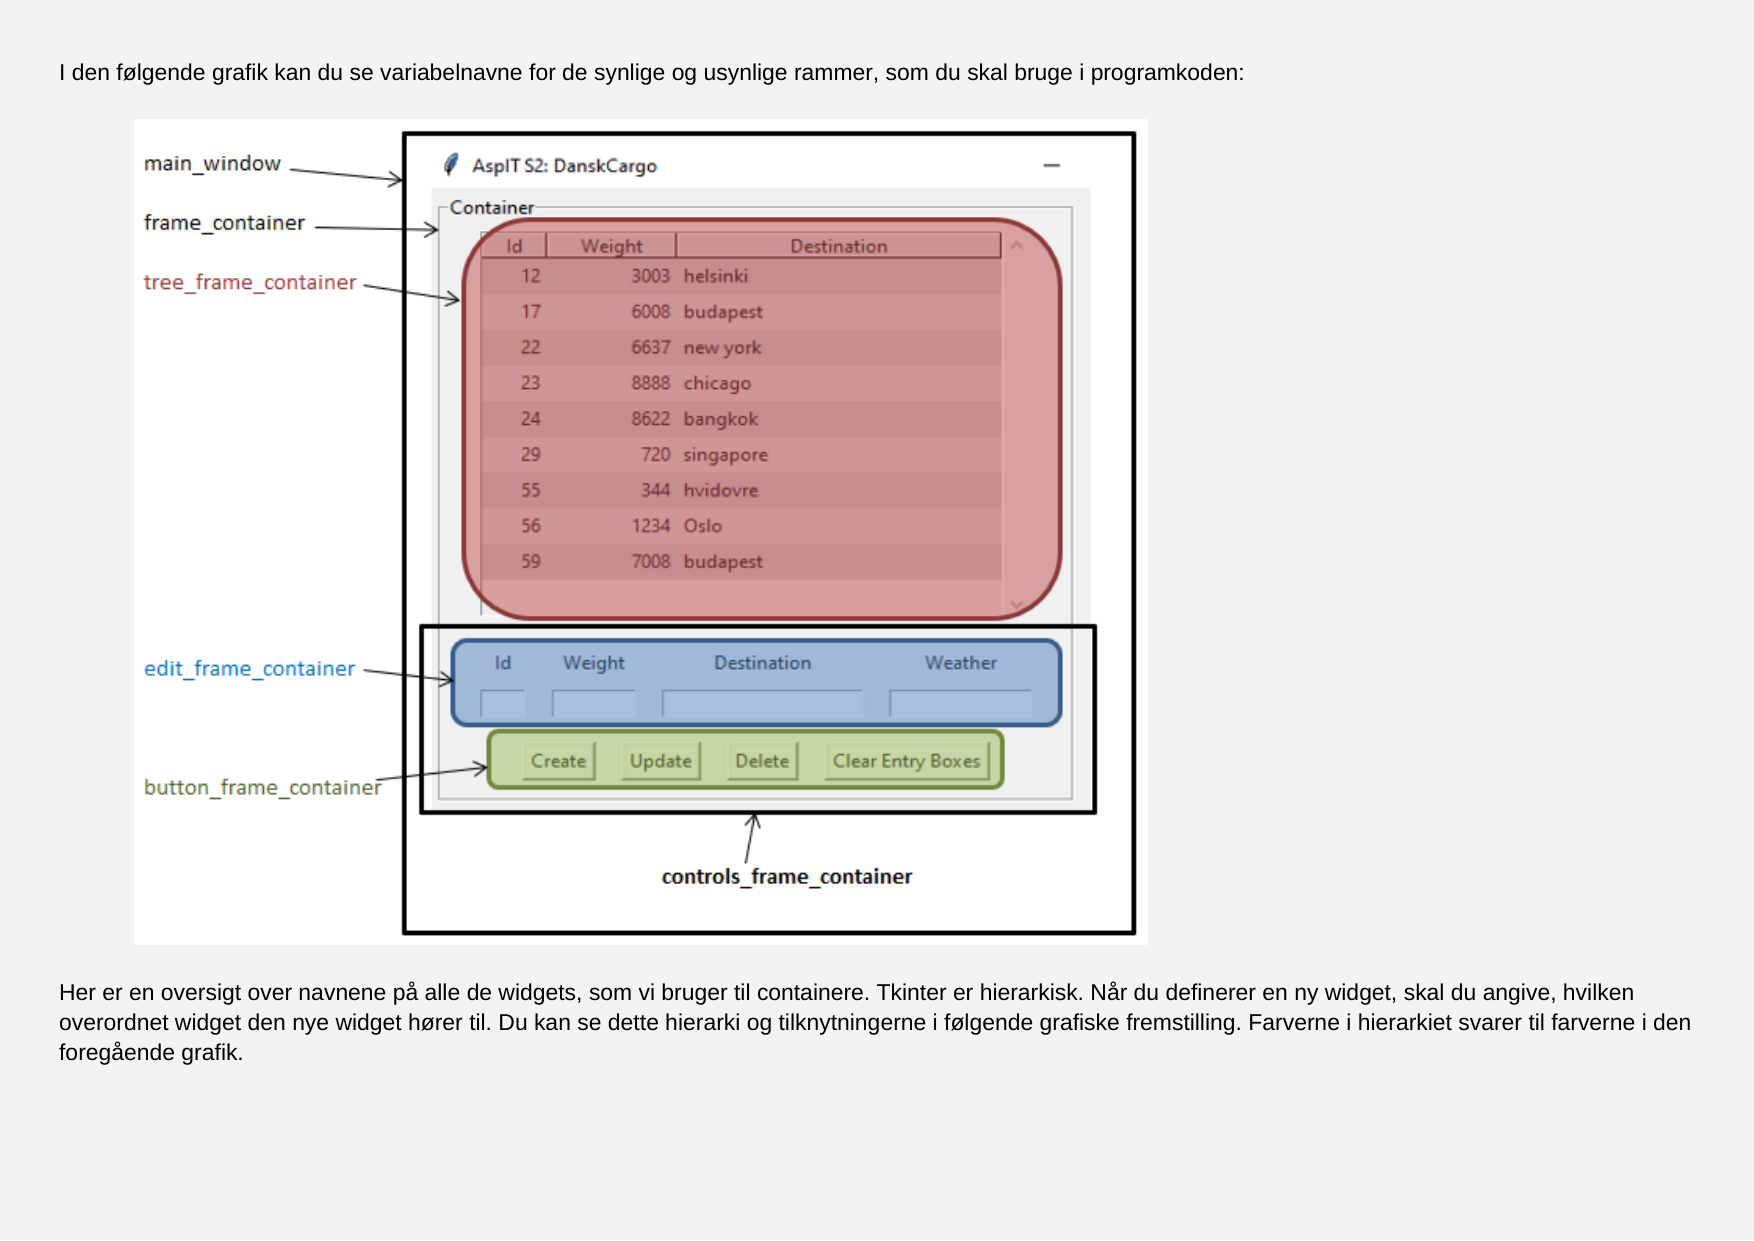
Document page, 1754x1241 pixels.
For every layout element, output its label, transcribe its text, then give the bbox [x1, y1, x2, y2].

text Her er en oversigt over navnene på alle de widgets, som vi bruger til containere. Tkinter er hierarkisk. Når du definerer en ny widget, skal du angive, hvilken overordnet widget den nye widget hører til. Du kan se dette hierarki og tilknytningerne i følgende grafiske fremstilling. Farverne i hierarkiet svarer til farverne i den foregående grafik. [59, 978, 1695, 1065]
picture [133, 119, 1148, 945]
text I den følgende grafik kan du se variabelnavne for de synlige og usynlige rammer, som du skal bruge i programkoden: [59, 59, 1695, 85]
